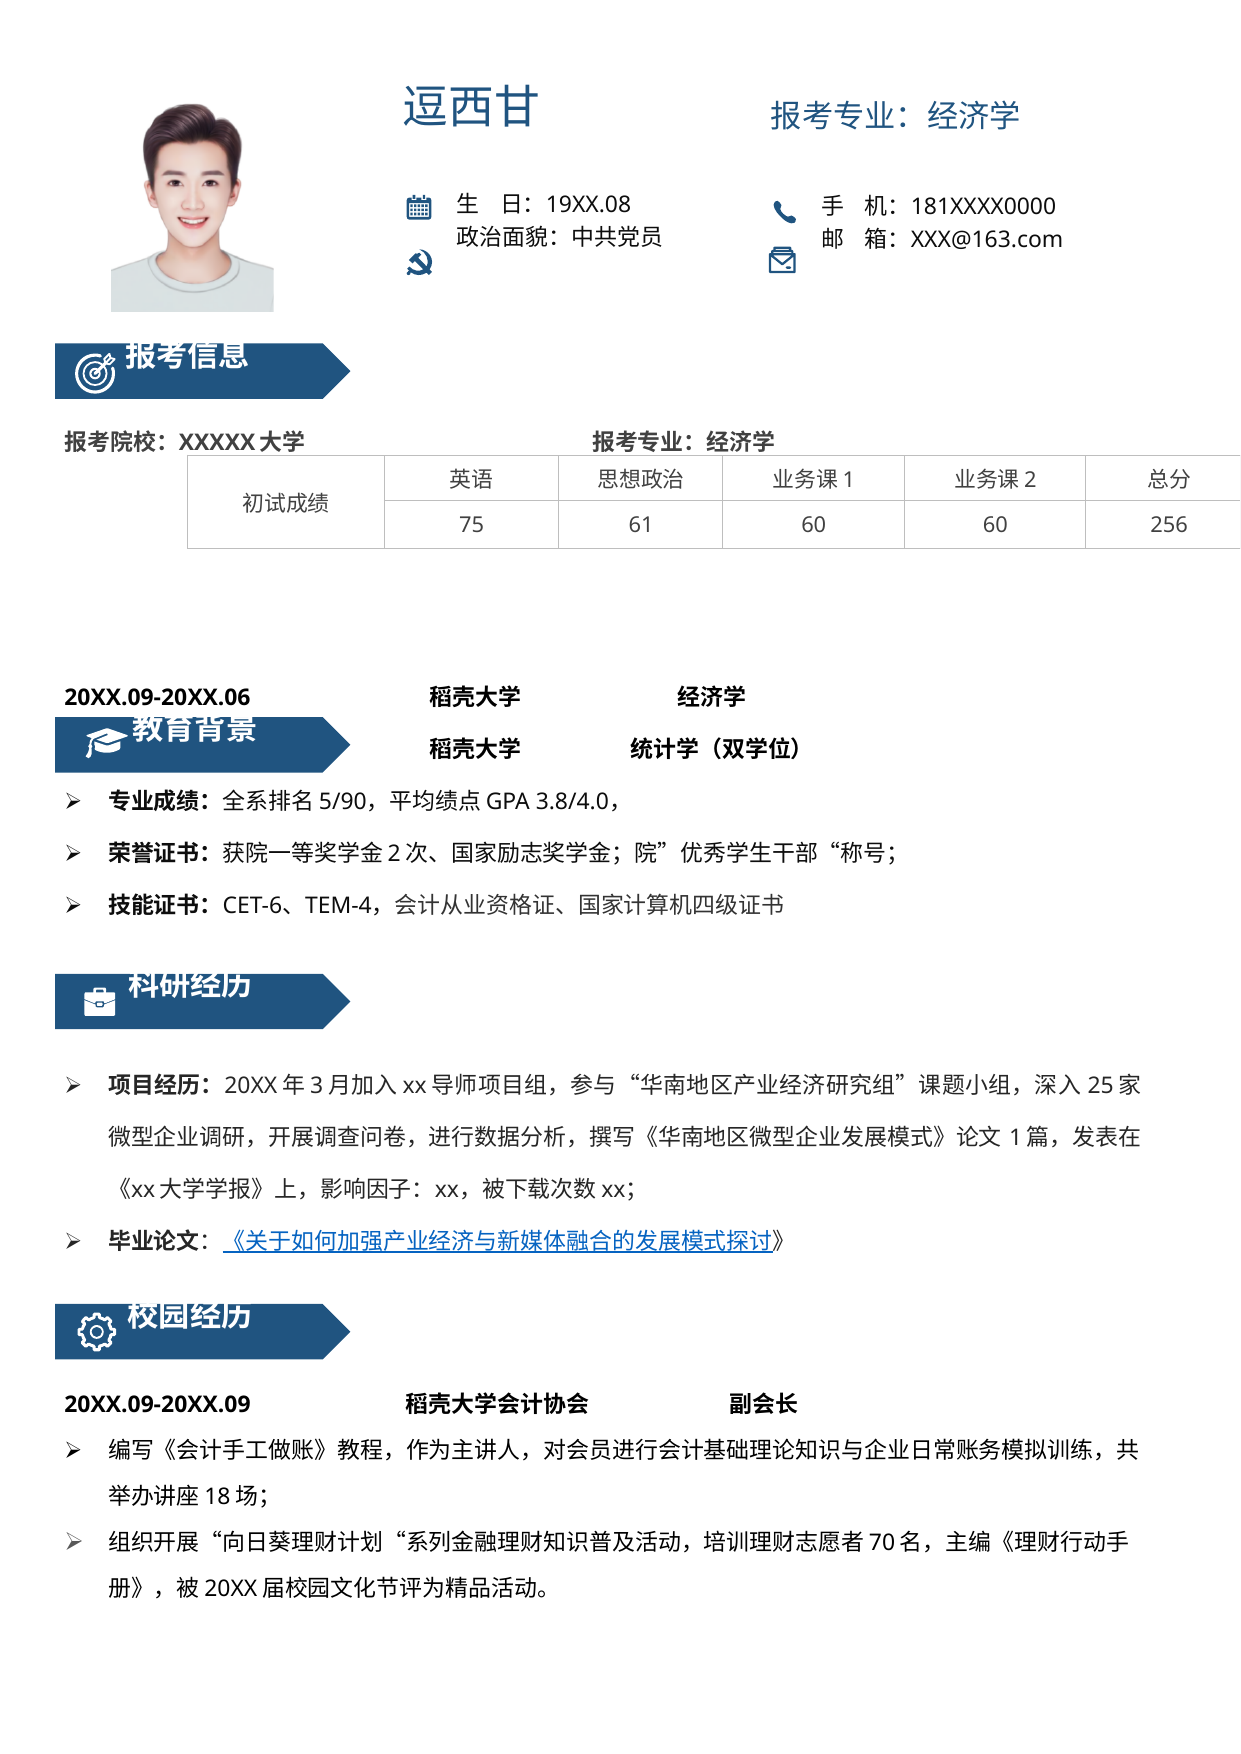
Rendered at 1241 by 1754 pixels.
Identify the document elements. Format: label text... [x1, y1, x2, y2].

picture [111, 81, 274, 312]
table_header 总分 [1086, 456, 1240, 500]
table_header 业务课1 [723, 456, 904, 500]
table_header 思想政治 [559, 456, 722, 500]
table_cell 256 [1086, 501, 1240, 548]
table_cell 60 [905, 501, 1085, 548]
table_header 初试成绩 [188, 456, 384, 548]
table_cell 60 [723, 501, 904, 548]
table_cell 75 [385, 501, 558, 548]
table_cell 61 [559, 501, 722, 548]
table_header 英语 [385, 456, 558, 500]
table_header 业务课2 [905, 456, 1085, 500]
